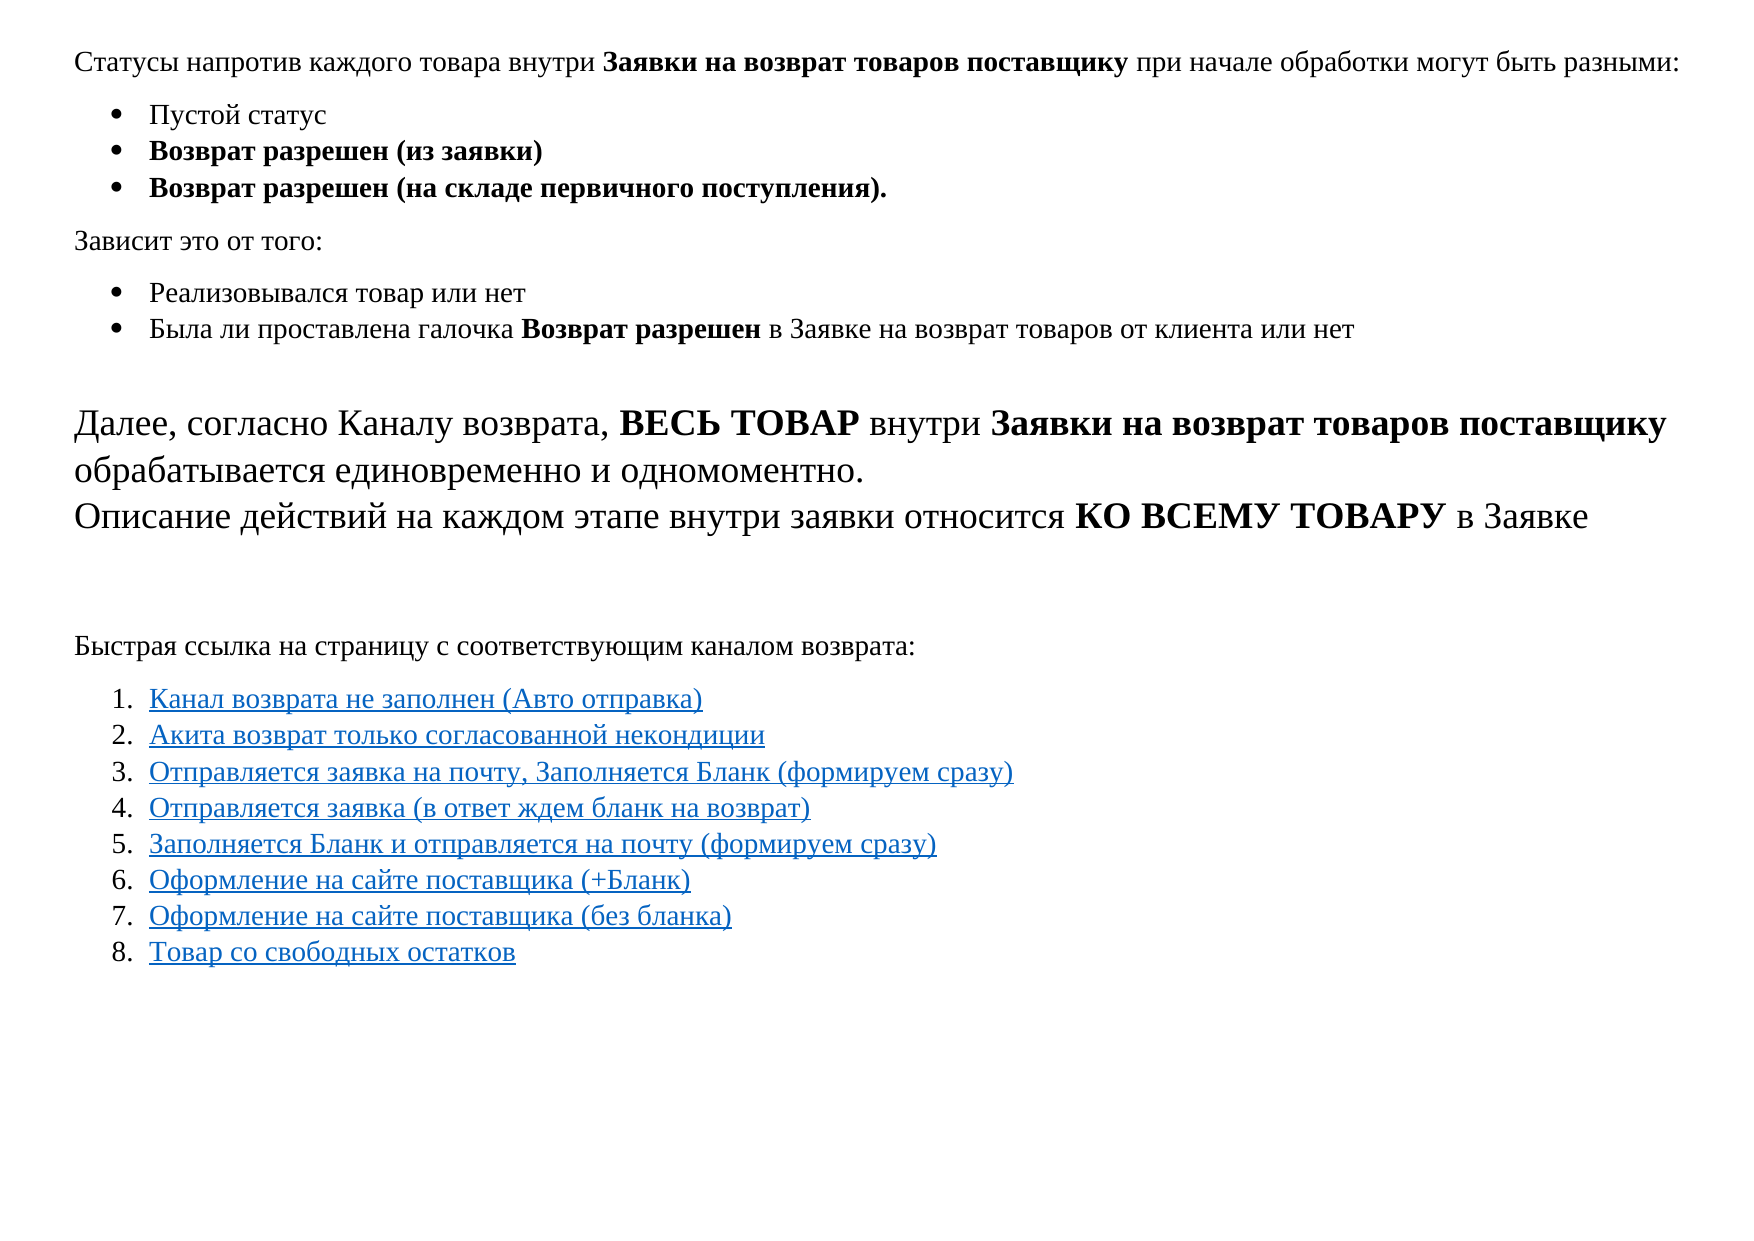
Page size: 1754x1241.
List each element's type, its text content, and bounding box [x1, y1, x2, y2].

list Оформление на сайте поставщика (+Бланк) [111, 862, 1698, 896]
text Зависит это от того: [74, 223, 1698, 256]
list Акита возврат только согласованной некондиции [111, 717, 1698, 751]
list Возврат разрешен (из заявки) [111, 133, 1698, 167]
list Отправляется заявка на почту, Заполняется Бланк (формируем сразу) [111, 754, 1698, 787]
list Заполняется Бланк и отправляется на почту (формируем сразу) [111, 826, 1698, 859]
list Была ли проставлена галочка Возврат разрешен в Заявке на возврат товаров от клиента или нет [111, 312, 1698, 381]
list Товар со свободных остатков [111, 934, 1698, 968]
text Статусы напротив каждого товара внутри Заявки на возврат товаров поставщику при начале обработки могут быть разными: [74, 44, 1698, 78]
list Отправляется заявка (в ответ ждем бланк на возврат) [111, 790, 1698, 823]
text Быстрая ссылка на страницу с соответствующим каналом возврата: [74, 592, 1698, 662]
list Пустой статус [111, 97, 1698, 131]
list Оформление на сайте поставщика (без бланка) [111, 898, 1698, 932]
list Канал возврата не заполнен (Авто отправка) [111, 681, 1698, 715]
list Возврат разрешен (на складе первичного поступления). [111, 170, 1698, 203]
list Реализовывался товар или нет [111, 275, 1698, 309]
text Далее, согласно Каналу возврата, ВЕСЬ ТОВАР внутри Заявки на возврат товаров поставщику обрабатывается единовременно и одномоментно. Описание действий на каждом этапе внутри заявки относится КО ВСЕМУ ТОВАРУ в Заявке [74, 401, 1698, 573]
